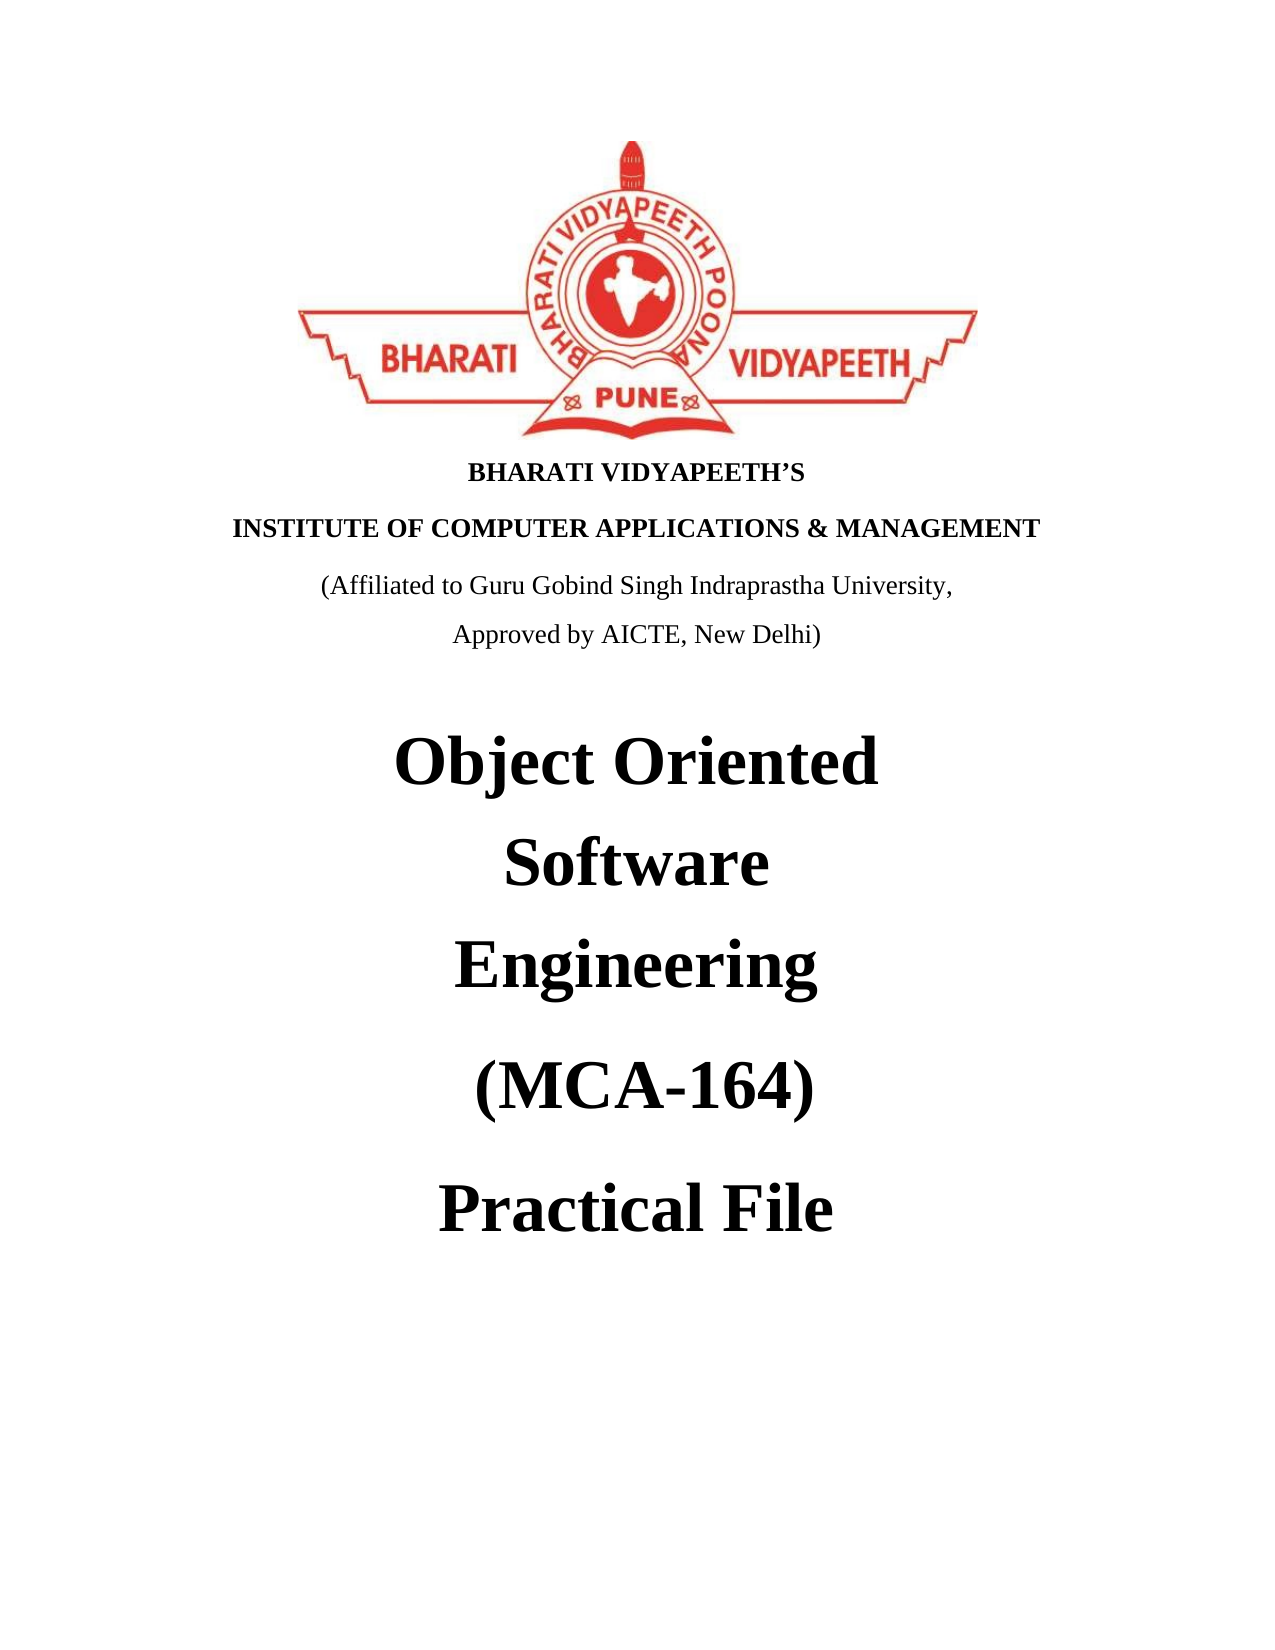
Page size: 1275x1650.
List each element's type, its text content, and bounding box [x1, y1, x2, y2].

text BHARATI VIDYAPEETH’S [164, 456, 1109, 487]
text INSTITUTE OF COMPUTER APPLICATIONS & MANAGEMENT [164, 513, 1109, 544]
text Object Oriented Software Engineering [381, 719, 892, 1002]
text (Affiliated to Guru Gobind Singh Indraprastha University, Approved by AICTE, New Delhi) [318, 569, 955, 649]
text Practical File [164, 1166, 1109, 1246]
picture [297, 141, 978, 440]
text (MCA-164) [381, 1044, 892, 1124]
